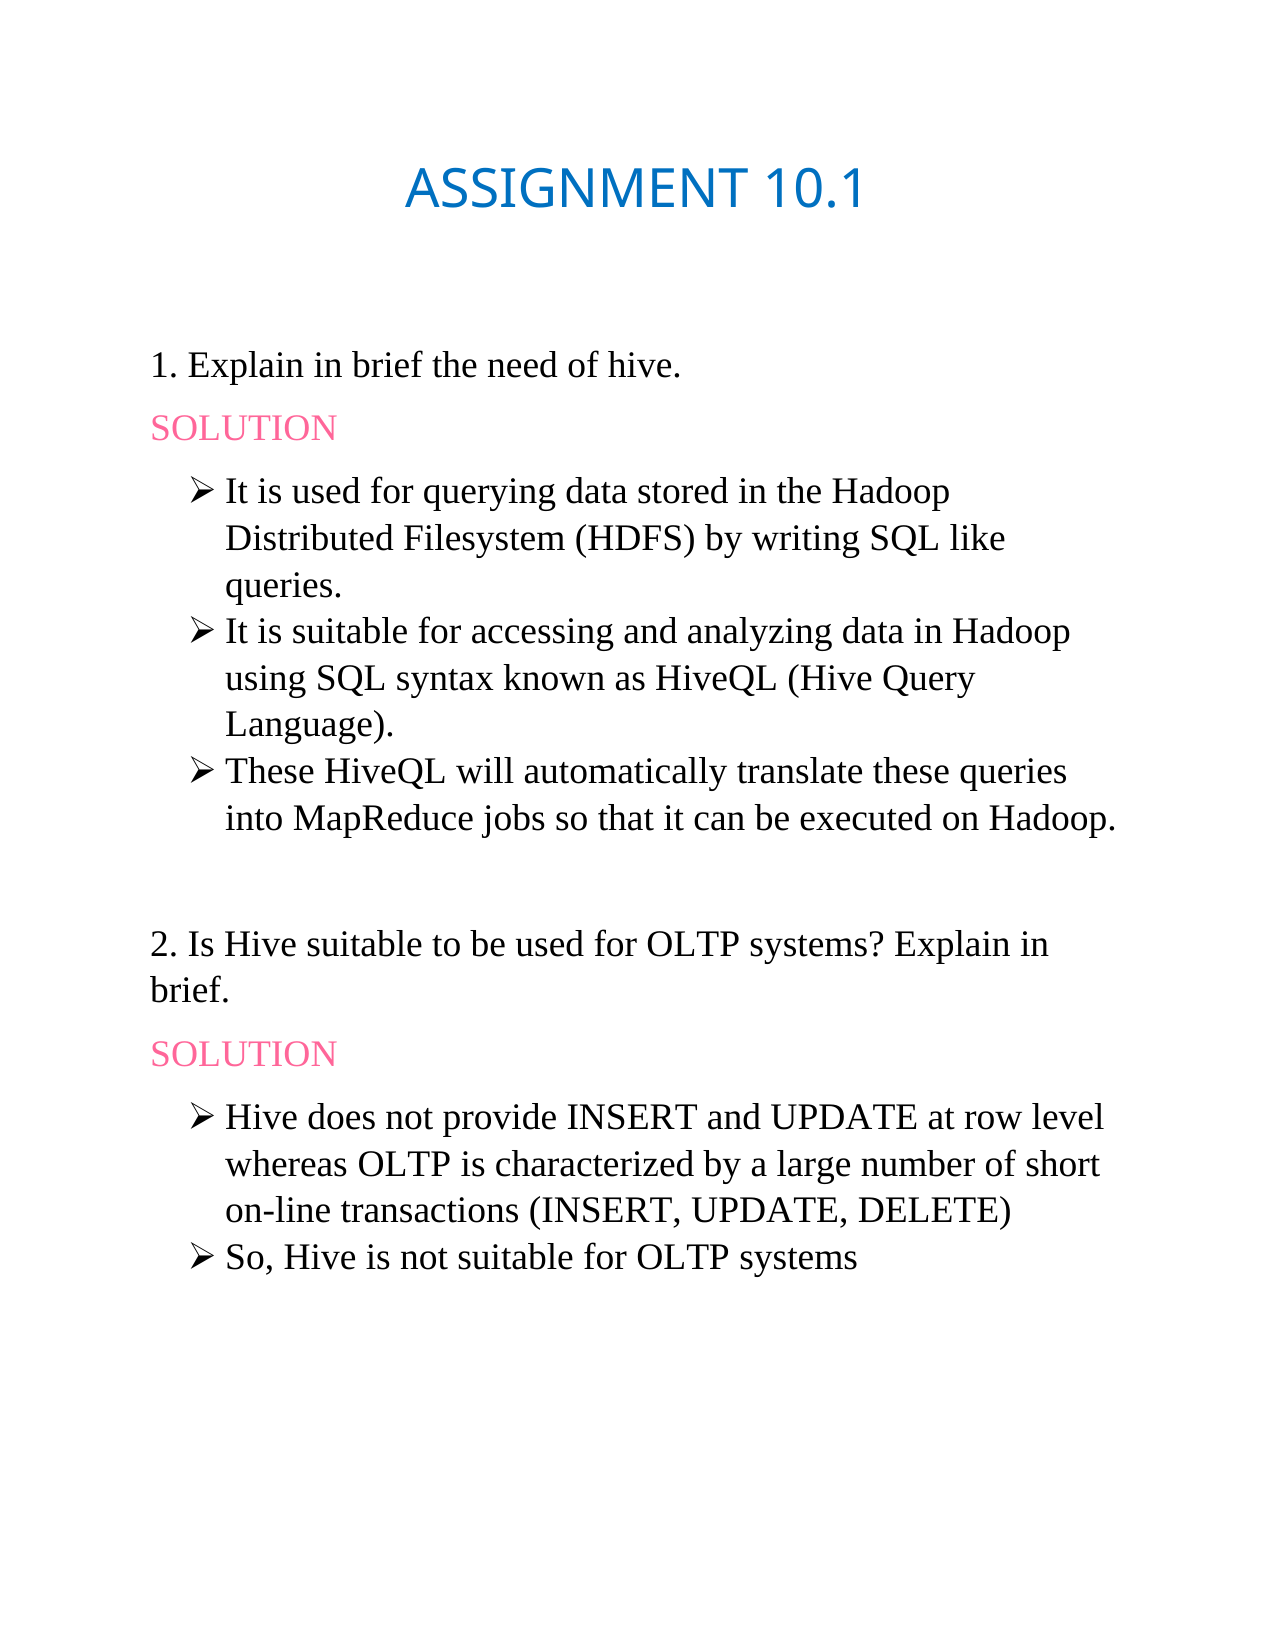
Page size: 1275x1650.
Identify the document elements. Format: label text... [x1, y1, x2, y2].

list It is used for querying data stored in the Hadoop Distributed Filesystem (HDFS) by writing SQL like queries. [187, 469, 1125, 605]
text 1. Explain in brief the need of hive. [150, 342, 1125, 386]
text 2. Is Hive suitable to be used for OLTP systems? Explain in brief. [150, 921, 1125, 1011]
text SOLUTION [150, 1031, 1125, 1074]
list These HiveQL will automatically translate these queries into MapReduce jobs so that it can be executed on Hadoop. [187, 748, 1125, 838]
text SOLUTION [150, 406, 1125, 449]
list Hive does not provide INSERT and UPDATE at row level whereas OLTP is characterized by a large number of short on-line transactions (INSERT, UPDATE, DELETE) [187, 1094, 1125, 1231]
list So, Hive is not suitable for OLTP systems [187, 1234, 1125, 1277]
list It is suitable for accessing and analyzing data in Hadoop using SQL syntax known as HiveQL (Hive Query Language). [187, 609, 1125, 745]
text ASSIGNMENT 10.1 [150, 150, 1125, 224]
